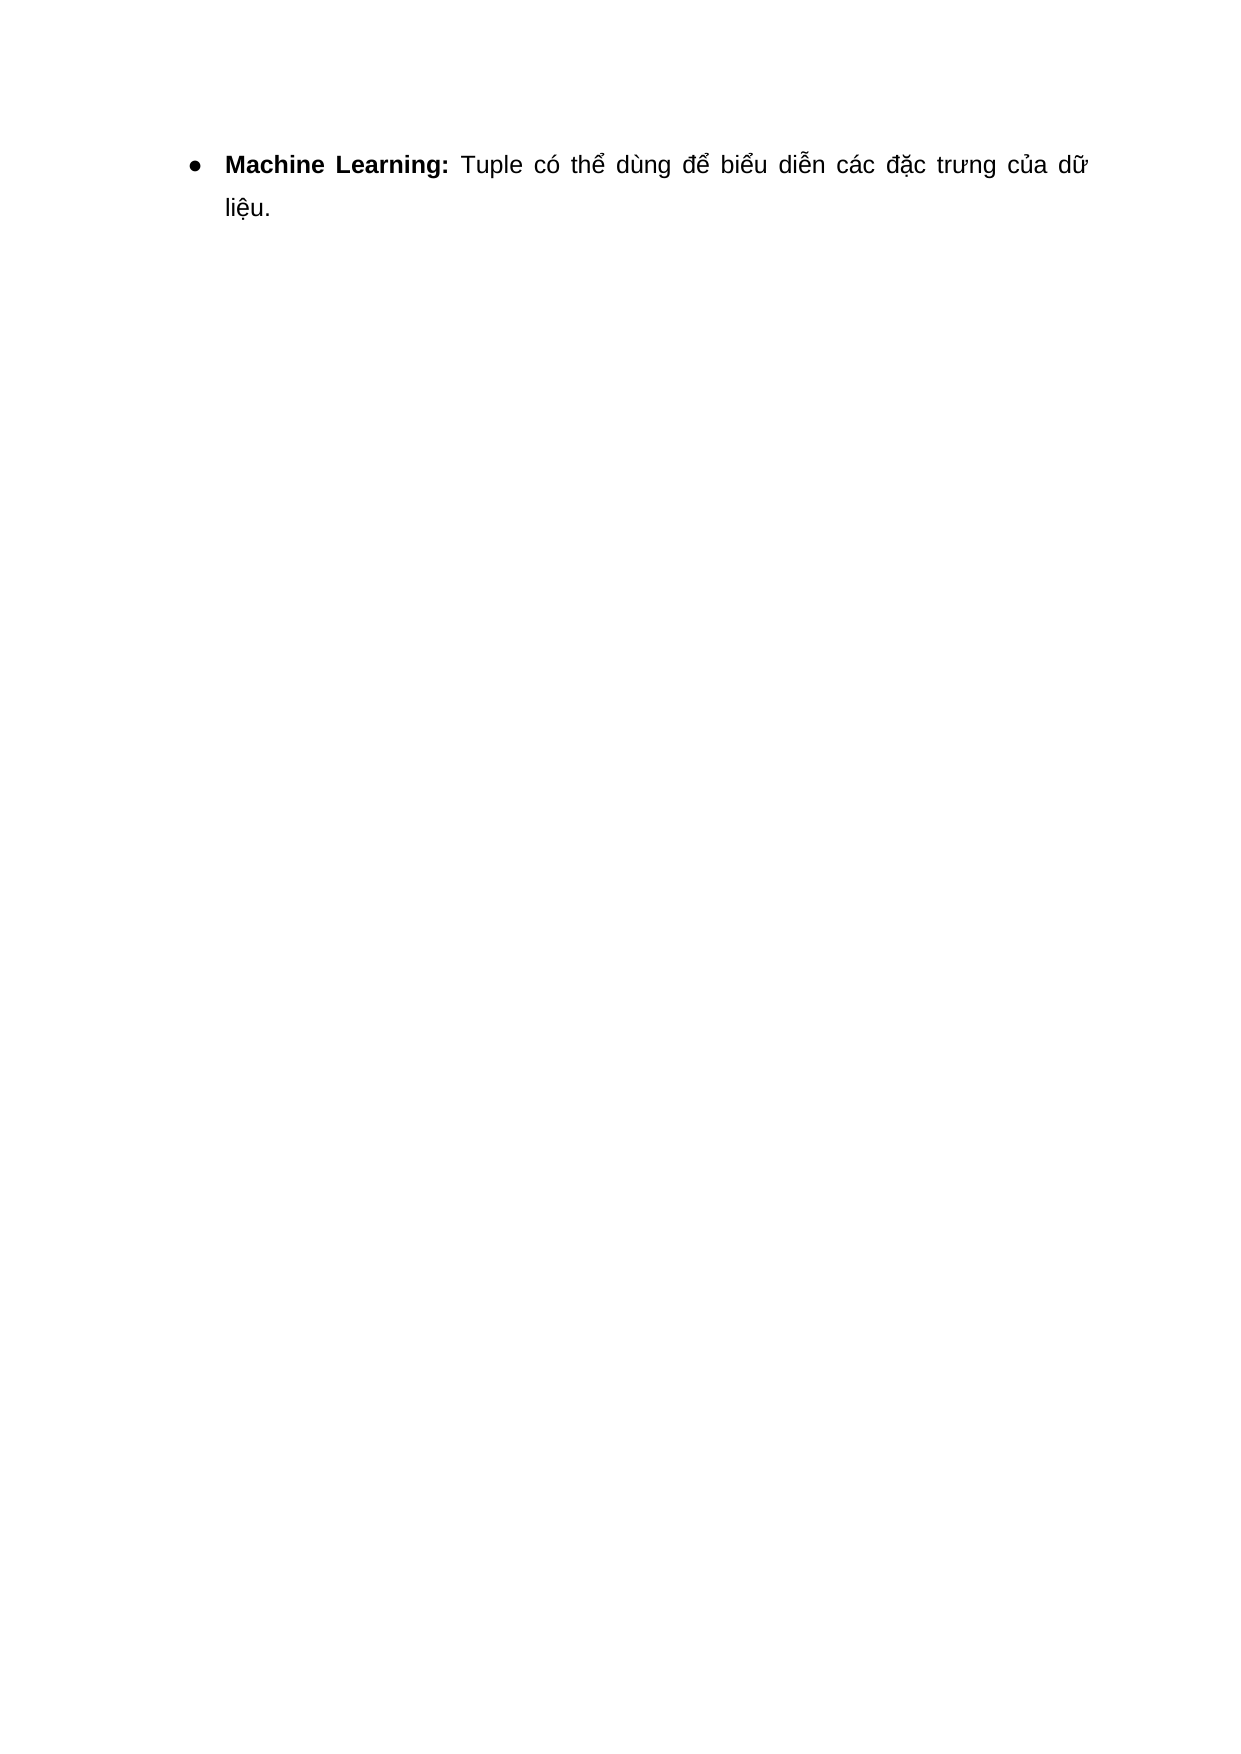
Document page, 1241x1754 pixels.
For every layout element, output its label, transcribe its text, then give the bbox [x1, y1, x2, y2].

list Machine Learning: Tuple có thể dùng để biểu diễn các đặc trưng của dữ liệu. [187, 150, 1090, 222]
